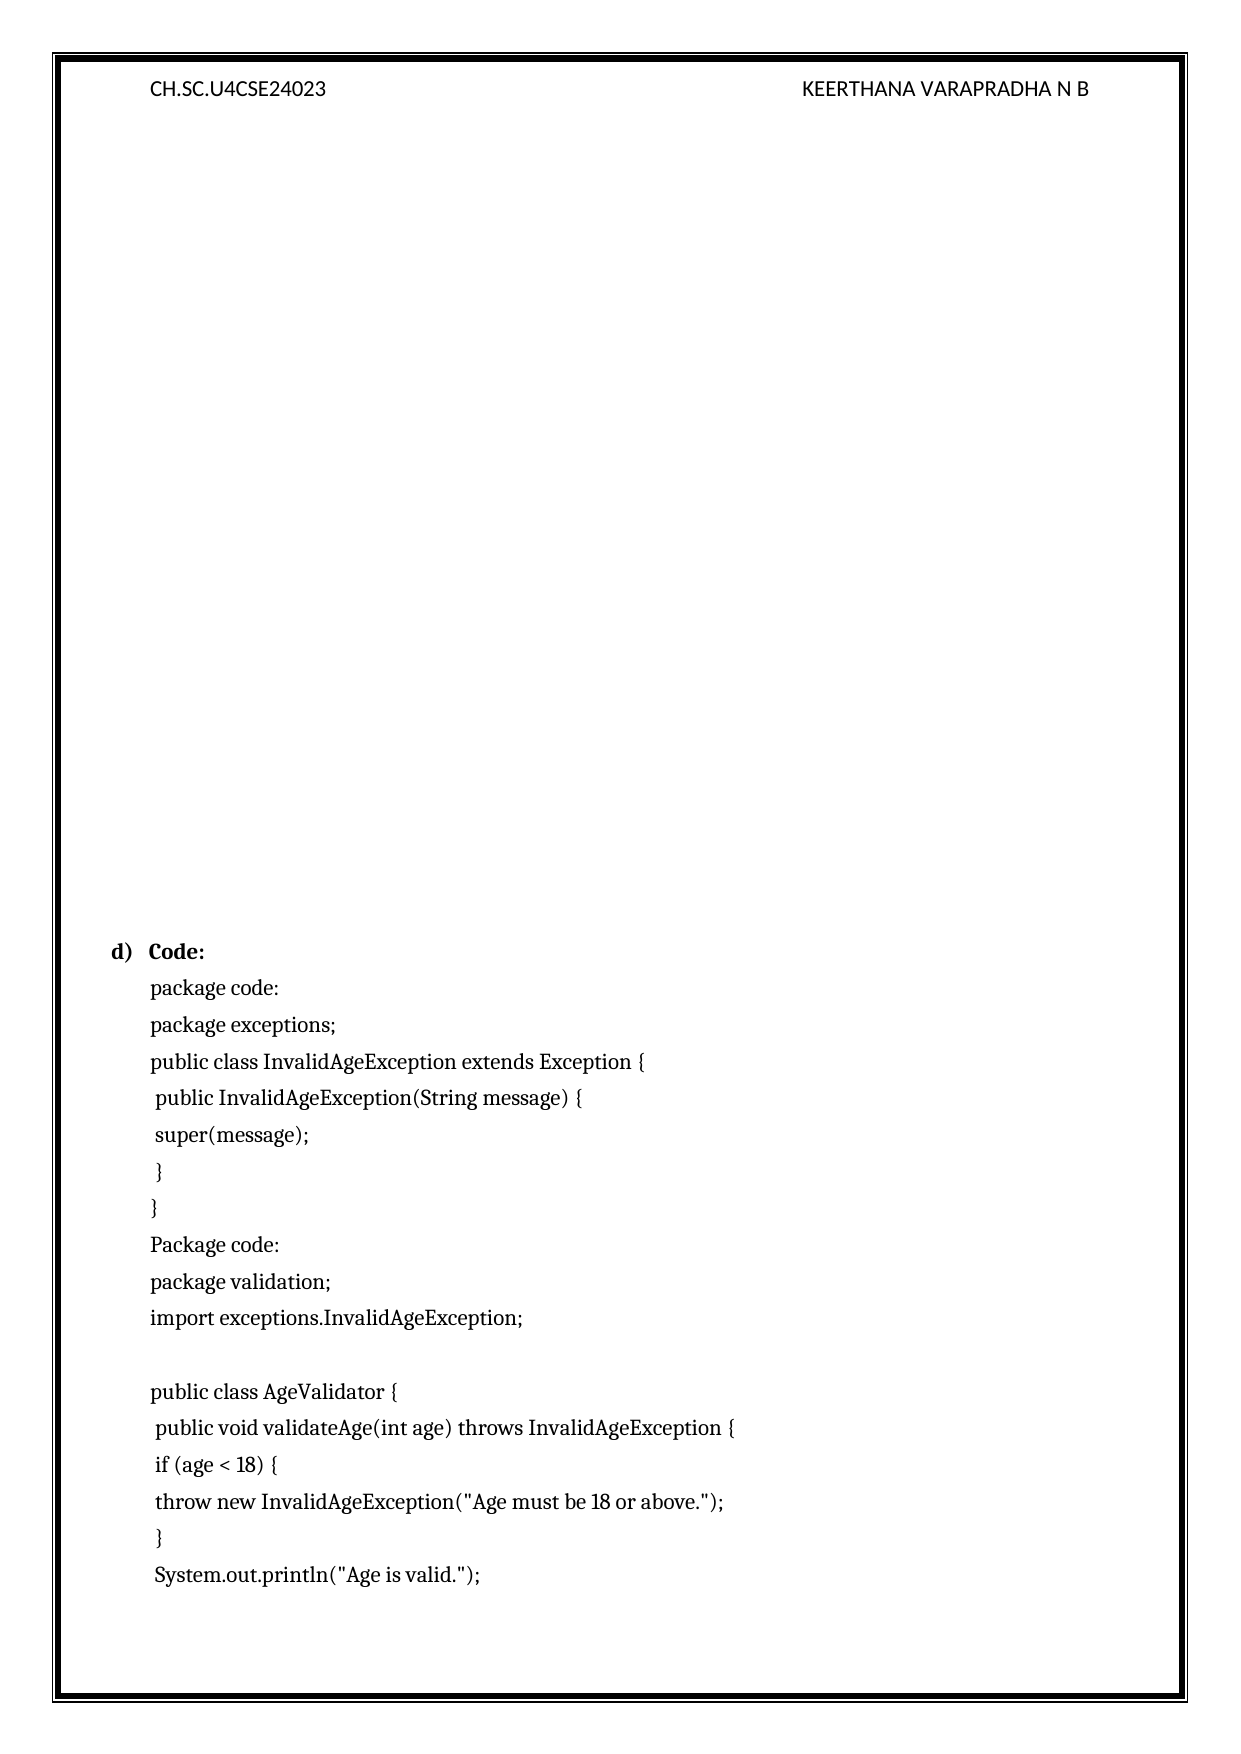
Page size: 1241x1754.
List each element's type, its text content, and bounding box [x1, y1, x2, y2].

subtitle if (age < 18) { [150, 1452, 1152, 1478]
subtitle package validation; [150, 1268, 1152, 1295]
subtitle import exceptions.InvalidAgeException; [150, 1305, 1152, 1331]
subtitle Package code: [150, 1232, 1152, 1258]
subtitle package code: [150, 975, 1152, 1001]
subtitle public class AgeValidator { [150, 1378, 1152, 1405]
subtitle } [150, 1158, 1152, 1185]
subtitle throw new InvalidAgeException("Age must be 18 or above."); [150, 1488, 1152, 1515]
subtitle } [150, 1195, 1152, 1221]
subtitle public void validateAge(int age) throws InvalidAgeException { [150, 1415, 1152, 1441]
subtitle package exceptions; [150, 1012, 1152, 1038]
subtitle } [150, 1525, 1152, 1551]
list Code: [111, 938, 1152, 965]
subtitle super(message); [150, 1122, 1152, 1148]
subtitle System.out.println("Age is valid."); [150, 1562, 1152, 1588]
subtitle public InvalidAgeException(String message) { [150, 1085, 1152, 1111]
subtitle public class InvalidAgeException extends Exception { [150, 1048, 1152, 1075]
